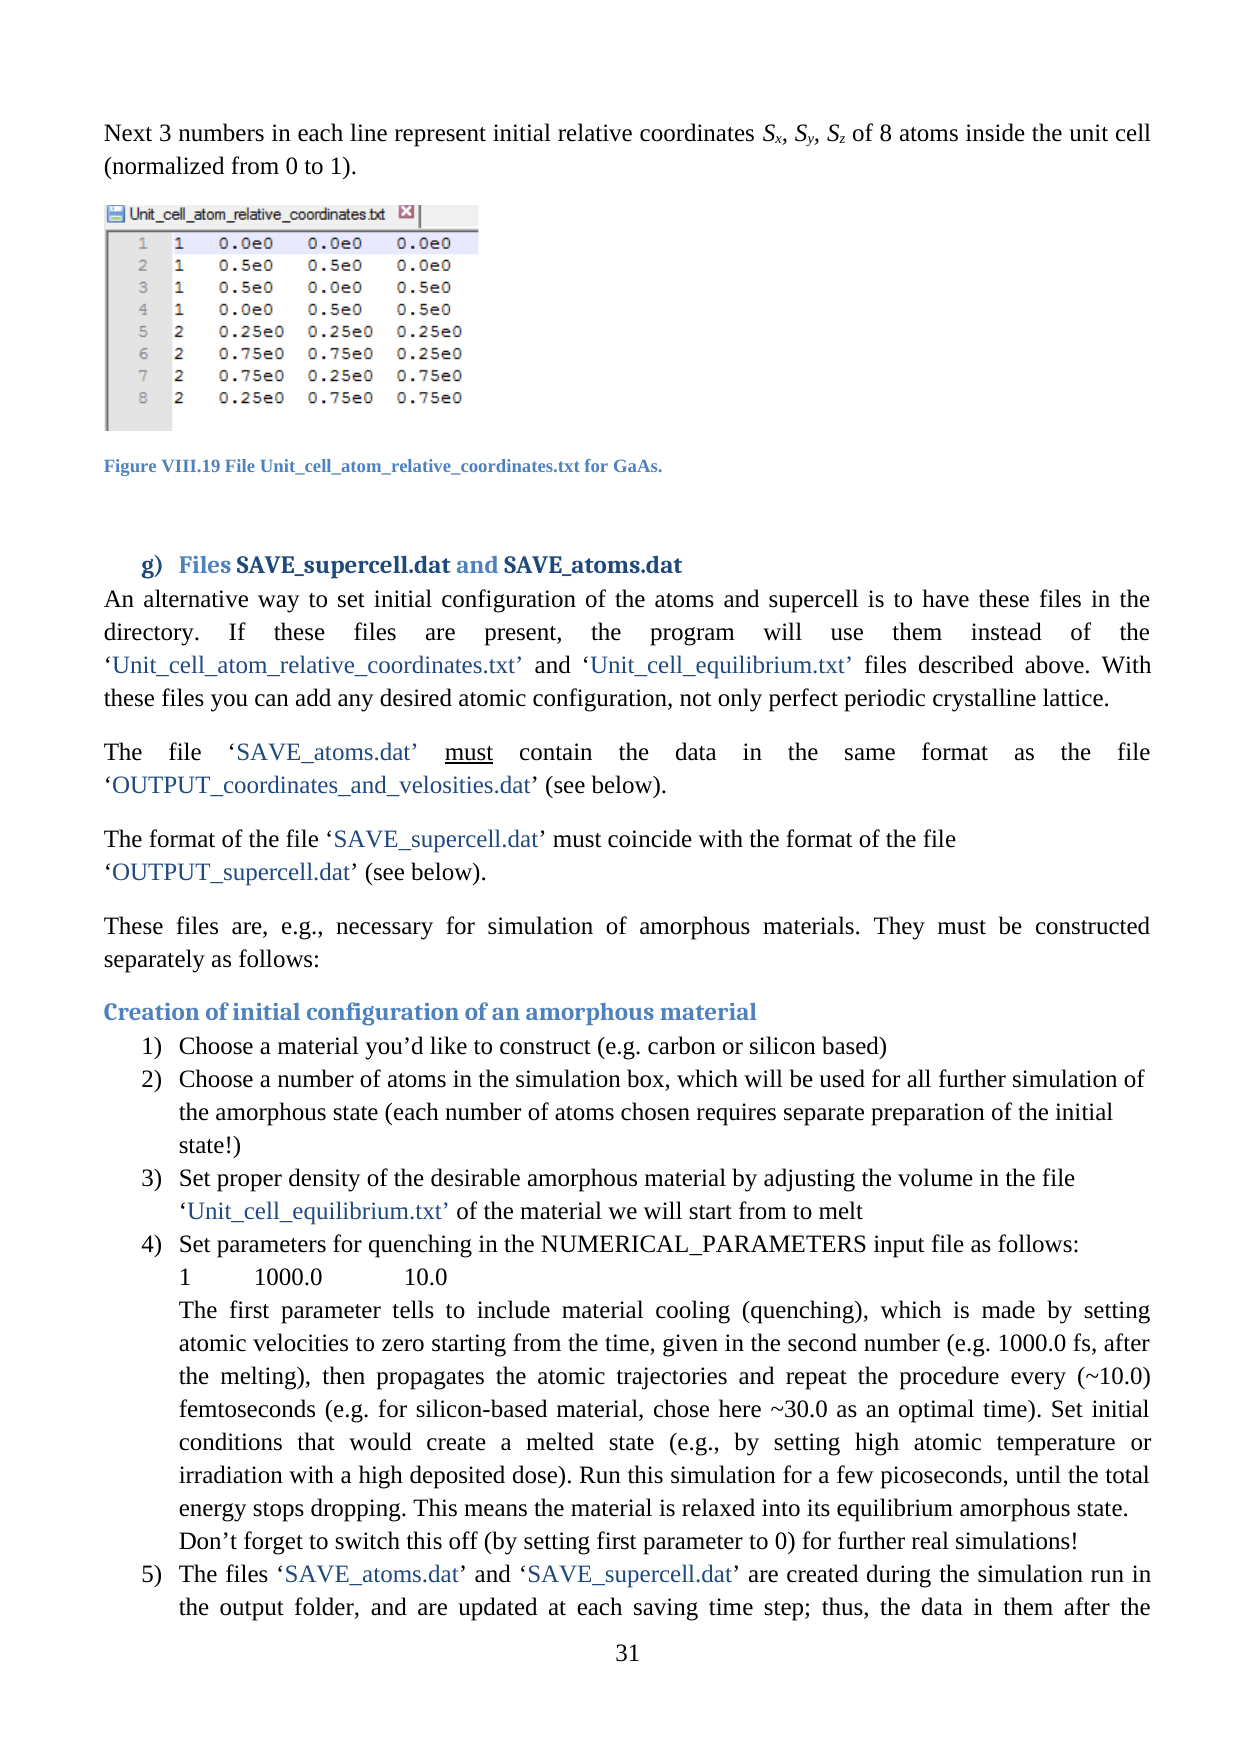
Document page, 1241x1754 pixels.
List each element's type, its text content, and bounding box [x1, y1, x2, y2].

text An alternative way to set initial configuration of the atoms and supercell is to have these files in the directory. If these files are present, the program will use them instead of the ‘Unit_cell_atom_relative_coordinates.txt’ and ‘Unit_cell_equilibrium.txt’ files described above. With these files you can add any desired atomic configuration, not only perfect periodic crystalline lattice. [103, 584, 1152, 712]
list Set proper density of the desirable amorphous material by adjusting the volume in the file ‘Unit_cell_equilibrium.txt’ of the material we will start from to melt [141, 1163, 1152, 1225]
text The file ‘SAVE_atoms.dat’ must contain the data in the same format as the file ‘OUTPUT_coordinates_and_velosities.dat’ (see below). [103, 737, 1152, 799]
subtitle Creation of initial configuration of an amorphous material [103, 998, 1152, 1027]
picture [103, 205, 479, 431]
list Set parameters for quenching in the NUMERICAL_PARAMETERS input file as follows: [141, 1229, 1152, 1258]
subtitle Files SAVE_supercell.dat and SAVE_atoms.dat [141, 551, 1152, 580]
list Choose a number of atoms in the simulation box, which will be used for all further simulation of the amorphous state (each number of atoms chosen requires separate preparation of the initial state!) [141, 1064, 1152, 1159]
text The format of the file ‘SAVE_supercell.dat’ must coincide with the format of the file ‘OUTPUT_supercell.dat’ (see below). [103, 824, 1152, 886]
text These files are, e.g., necessary for simulation of amorphous materials. They must be constructed separately as follows: [103, 911, 1152, 973]
text Figure VIII.19 File Unit_cell_atom_relative_coordinates.txt for GaAs. [103, 455, 1152, 477]
list Choose a material you’d like to construct (e.g. carbon or silicon based) [141, 1031, 1152, 1060]
list 1 1000.0 10.0 [178, 1262, 1152, 1291]
text Next 3 numbers in each line represent initial relative coordinates Sx, Sy, Sz of 8 atoms inside the unit cell (normalized from 0 to 1). [103, 118, 1152, 180]
list The first parameter tells to include material cooling (quenching), which is made by setting atomic velocities to zero starting from the time, given in the second number (e.g. 1000.0 fs, after the melting), then propagates the atomic trajectories and repeat the procedure every (~10.0) femtoseconds (e.g. for silicon-based material, chose here ~30.0 as an optimal time). Set initial conditions that would create a melted state (e.g., by setting high atomic temperature or irradiation with a high deposited dose). Run this simulation for a few picoseconds, until the total energy stops dropping. This means the material is relaxed into its equilibrium amorphous state. [178, 1295, 1152, 1522]
list Don’t forget to switch this off (by setting first parameter to 0) for further real simulations! [178, 1526, 1152, 1555]
